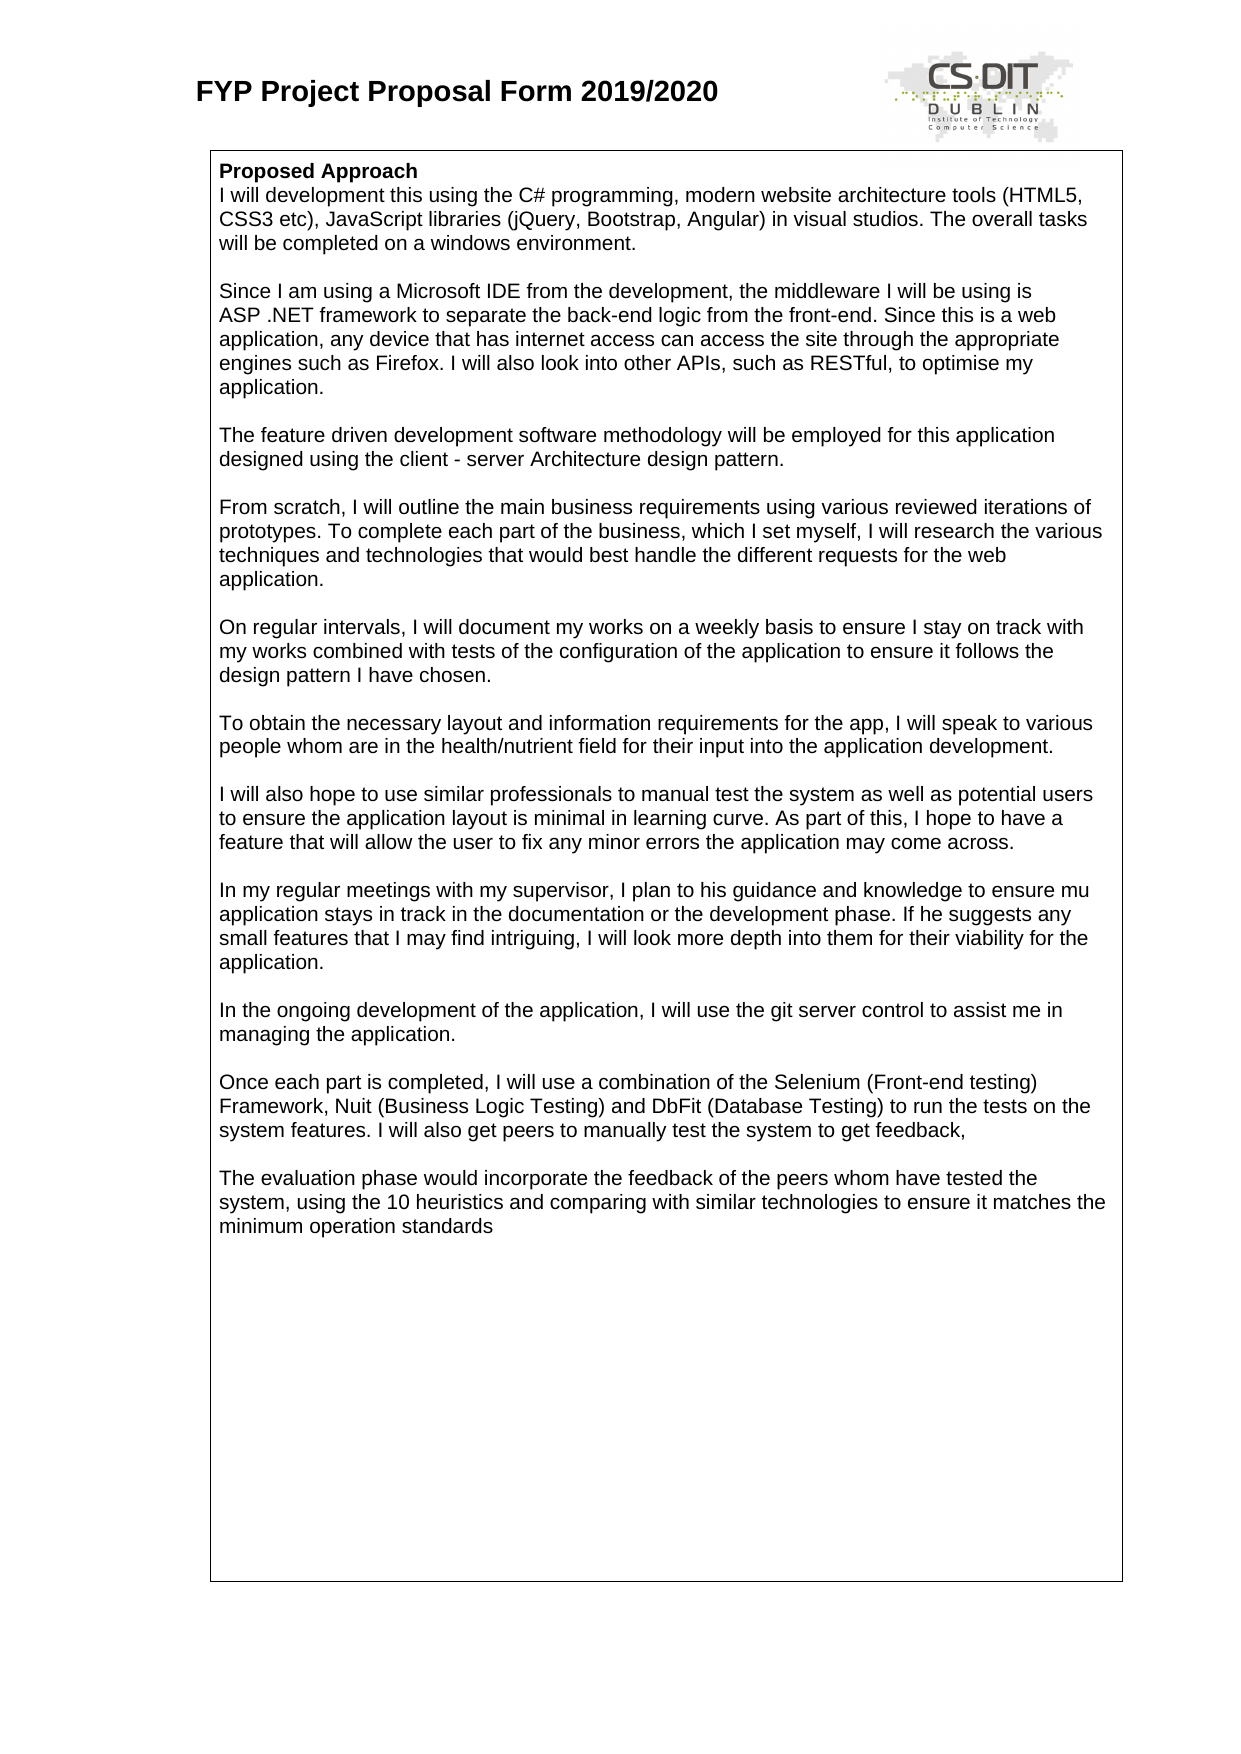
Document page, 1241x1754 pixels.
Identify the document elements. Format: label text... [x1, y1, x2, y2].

picture [873, 24, 1084, 150]
